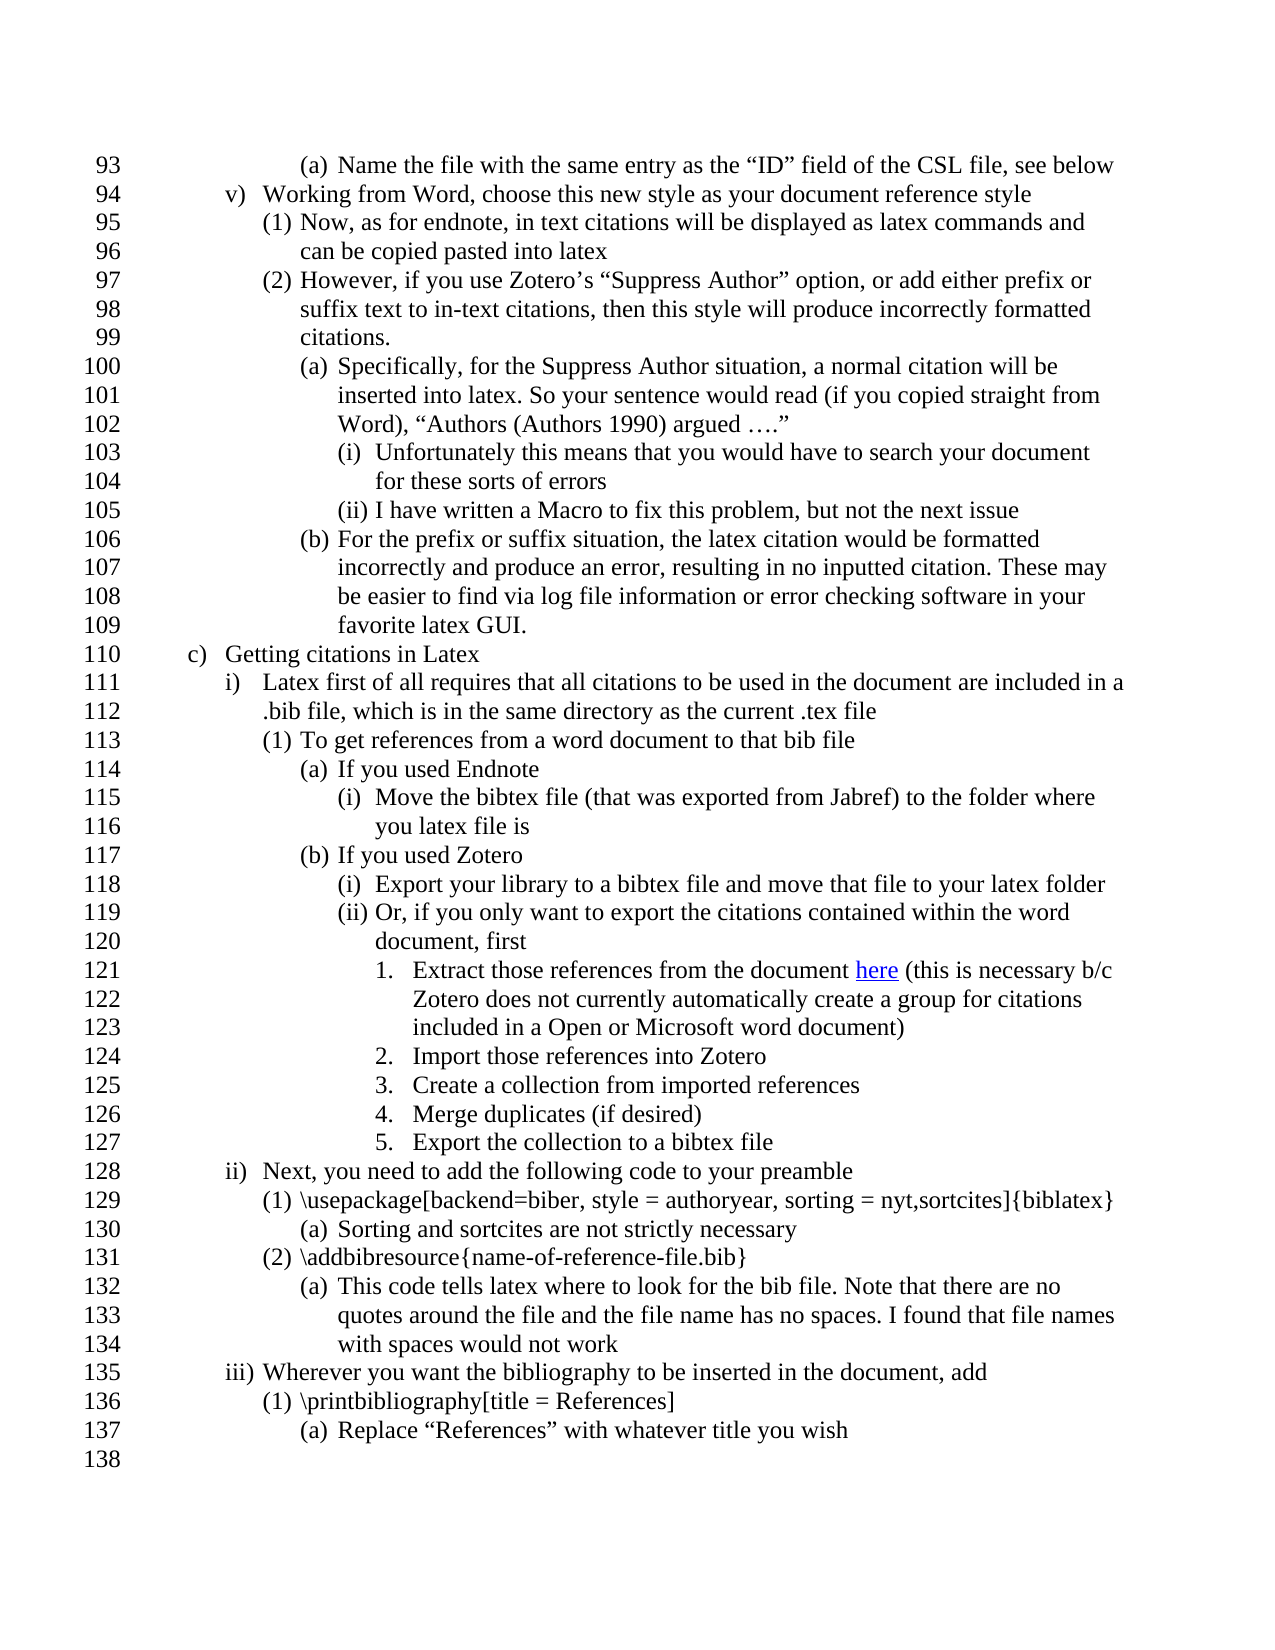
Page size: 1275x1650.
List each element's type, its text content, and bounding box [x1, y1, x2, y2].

list Sorting and sortcites are not strictly necessary [300, 1214, 1125, 1242]
list Latex first of all requires that all citations to be used in the document are included in a .bib file, which is in the same directory as the current .tex file [225, 667, 1125, 725]
list Export your library to a bibtex file and move that file to your latex folder [337, 869, 1125, 897]
list Getting citations in Latex [187, 639, 1125, 667]
list \addbibresource{name-of-reference-file.bib} [262, 1242, 1125, 1271]
list Name the file with the same entry as the “ID” field of the CSL file, see below [300, 150, 1125, 179]
list Specifically, for the Suppress Author situation, a normal citation will be inserted into latex. So your sentence would read (if you copied straight from Word), “Authors (Authors 1990) argued ….” [300, 351, 1125, 437]
list Now, as for endnote, in text citations will be displayed as latex commands and can be copied pasted into latex [262, 207, 1125, 265]
list Merge duplicates (if desired) [375, 1099, 1125, 1127]
list \usepackage[backend=biber, style = authoryear, sorting = nyt,sortcites]{biblatex} [262, 1185, 1125, 1214]
list Create a collection from imported references [375, 1070, 1125, 1099]
list However, if you use Zotero’s “Suppress Author” option, or add either prefix or suffix text to in-text citations, then this style will produce incorrectly formatted citations. [262, 265, 1125, 351]
list Wherever you want the bibliography to be inserted in the document, add [225, 1357, 1125, 1386]
list Replace “References” with whatever title you wish [300, 1415, 1125, 1444]
list Working from Word, choose this new style as your document reference style [225, 179, 1125, 207]
list Unfortunately this means that you would have to search your document for these sorts of errors [337, 437, 1125, 495]
list I have written a Macro to fix this problem, but not the next issue [337, 495, 1125, 524]
list If you used Endnote [300, 754, 1125, 782]
list If you used Zotero [300, 840, 1125, 869]
list Extract those references from the document here (this is necessary b/c Zotero does not currently automatically create a group for citations included in a Open or Microsoft word document) [375, 955, 1125, 1041]
list For the prefix or suffix situation, the latex citation would be formatted incorrectly and produce an error, resulting in no inputted citation. These may be easier to find via log file information or error checking software in your favorite latex GUI. [300, 524, 1125, 639]
list This code tells latex where to look for the bib file. Note that there are no quotes around the file and the file name has no spaces. I found that file names with spaces would not work [300, 1271, 1125, 1357]
list Or, if you only want to export the citations contained within the word document, first [337, 897, 1125, 955]
list Next, you need to add the following code to your preamble [225, 1156, 1125, 1185]
list \printbibliography[title = References] [262, 1386, 1125, 1415]
list Export the collection to a bibtex file [375, 1127, 1125, 1156]
list Import those references into Zotero [375, 1041, 1125, 1070]
list To get references from a word document to that bib file [262, 725, 1125, 754]
list Move the bibtex file (that was exported from Jabref) to the folder where you latex file is [337, 782, 1125, 840]
